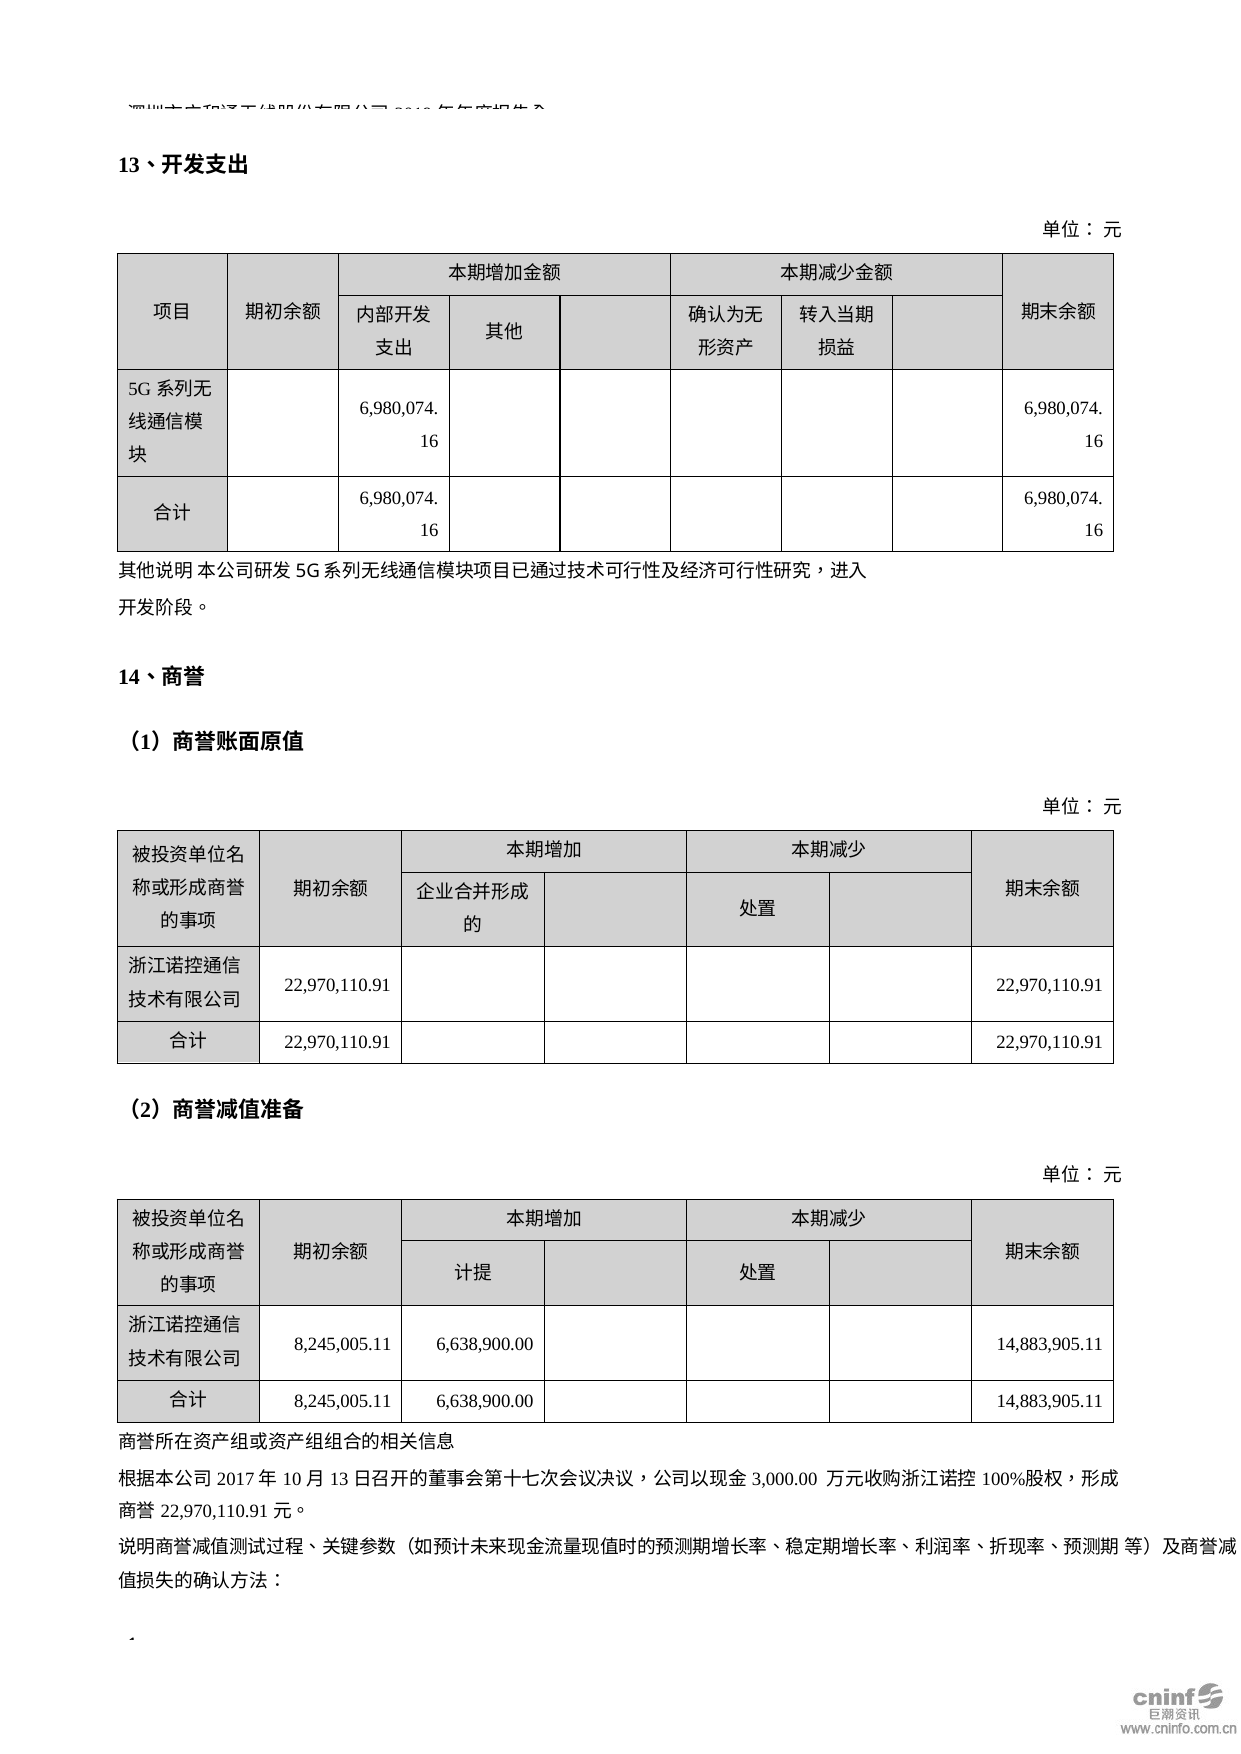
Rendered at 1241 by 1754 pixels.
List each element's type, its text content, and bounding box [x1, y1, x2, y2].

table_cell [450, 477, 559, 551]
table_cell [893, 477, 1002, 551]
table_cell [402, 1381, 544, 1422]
text 商誉 22,970,110.91 元。 [118, 1498, 1240, 1523]
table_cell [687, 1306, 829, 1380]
subtitle （2）商誉减值准备 [118, 1094, 1240, 1124]
subtitle 14、商誉 [118, 661, 1240, 691]
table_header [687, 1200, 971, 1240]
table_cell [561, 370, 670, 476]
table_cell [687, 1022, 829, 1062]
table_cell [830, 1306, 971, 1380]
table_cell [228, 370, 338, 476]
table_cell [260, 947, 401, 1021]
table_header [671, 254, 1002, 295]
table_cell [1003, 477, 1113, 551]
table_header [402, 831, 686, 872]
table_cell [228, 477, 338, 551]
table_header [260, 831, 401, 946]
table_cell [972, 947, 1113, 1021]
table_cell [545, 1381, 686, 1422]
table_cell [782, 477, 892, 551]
text 单位： 元 [106, 1162, 1122, 1187]
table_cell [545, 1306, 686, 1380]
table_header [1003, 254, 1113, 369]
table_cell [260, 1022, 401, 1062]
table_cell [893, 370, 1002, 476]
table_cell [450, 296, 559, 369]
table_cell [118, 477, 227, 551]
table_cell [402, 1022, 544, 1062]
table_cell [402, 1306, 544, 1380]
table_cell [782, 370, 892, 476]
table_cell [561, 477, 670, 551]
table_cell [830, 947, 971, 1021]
text 单位： 元 [106, 216, 1122, 242]
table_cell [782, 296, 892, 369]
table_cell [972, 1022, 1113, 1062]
text 其他说明 本公司研发5G系列无线通信模块项目已通过技术可行性及经济可行性研究，进入开发阶段。 [118, 557, 870, 620]
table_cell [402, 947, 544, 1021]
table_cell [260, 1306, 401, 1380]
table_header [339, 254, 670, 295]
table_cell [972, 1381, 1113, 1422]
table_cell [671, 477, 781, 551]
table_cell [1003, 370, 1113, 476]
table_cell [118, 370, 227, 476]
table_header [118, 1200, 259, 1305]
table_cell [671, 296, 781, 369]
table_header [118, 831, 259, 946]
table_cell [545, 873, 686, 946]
text 商誉所在资产组或资产组组合的相关信息 [118, 1428, 1240, 1453]
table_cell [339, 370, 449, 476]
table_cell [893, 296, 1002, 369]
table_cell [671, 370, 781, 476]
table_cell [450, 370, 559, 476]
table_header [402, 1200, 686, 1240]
text 根据本公司 2017 年 10 月 13 日召开的董事会第十七次会议决议，公司以现金 3,000.00 万元收购浙江诺控 100%股权，形成 [118, 1466, 1240, 1491]
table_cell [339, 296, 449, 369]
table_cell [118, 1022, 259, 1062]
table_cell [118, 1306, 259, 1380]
subtitle 13、开发支出 [118, 149, 1240, 179]
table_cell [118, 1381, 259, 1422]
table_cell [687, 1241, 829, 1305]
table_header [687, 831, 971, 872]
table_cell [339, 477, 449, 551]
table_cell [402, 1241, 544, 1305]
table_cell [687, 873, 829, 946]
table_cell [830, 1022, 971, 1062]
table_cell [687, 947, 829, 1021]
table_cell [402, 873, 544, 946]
picture [1115, 1680, 1240, 1737]
text 说明商誉减值测试过程、关键参数（如预计未来现金流量现值时的预测期增长率、稳定期增长率、利润率、折现率、预测期 等）及商誉减值损失的确认方法： [118, 1534, 1240, 1593]
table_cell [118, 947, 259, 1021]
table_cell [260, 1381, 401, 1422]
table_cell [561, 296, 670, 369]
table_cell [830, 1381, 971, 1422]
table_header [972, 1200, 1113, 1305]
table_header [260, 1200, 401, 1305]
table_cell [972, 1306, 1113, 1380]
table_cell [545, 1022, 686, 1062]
text 单位： 元 [106, 793, 1122, 818]
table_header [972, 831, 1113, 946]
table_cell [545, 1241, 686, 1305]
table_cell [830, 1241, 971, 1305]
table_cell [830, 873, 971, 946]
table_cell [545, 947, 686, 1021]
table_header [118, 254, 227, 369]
subtitle （1）商誉账面原值 [118, 726, 1240, 756]
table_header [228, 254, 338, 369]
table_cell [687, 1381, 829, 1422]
